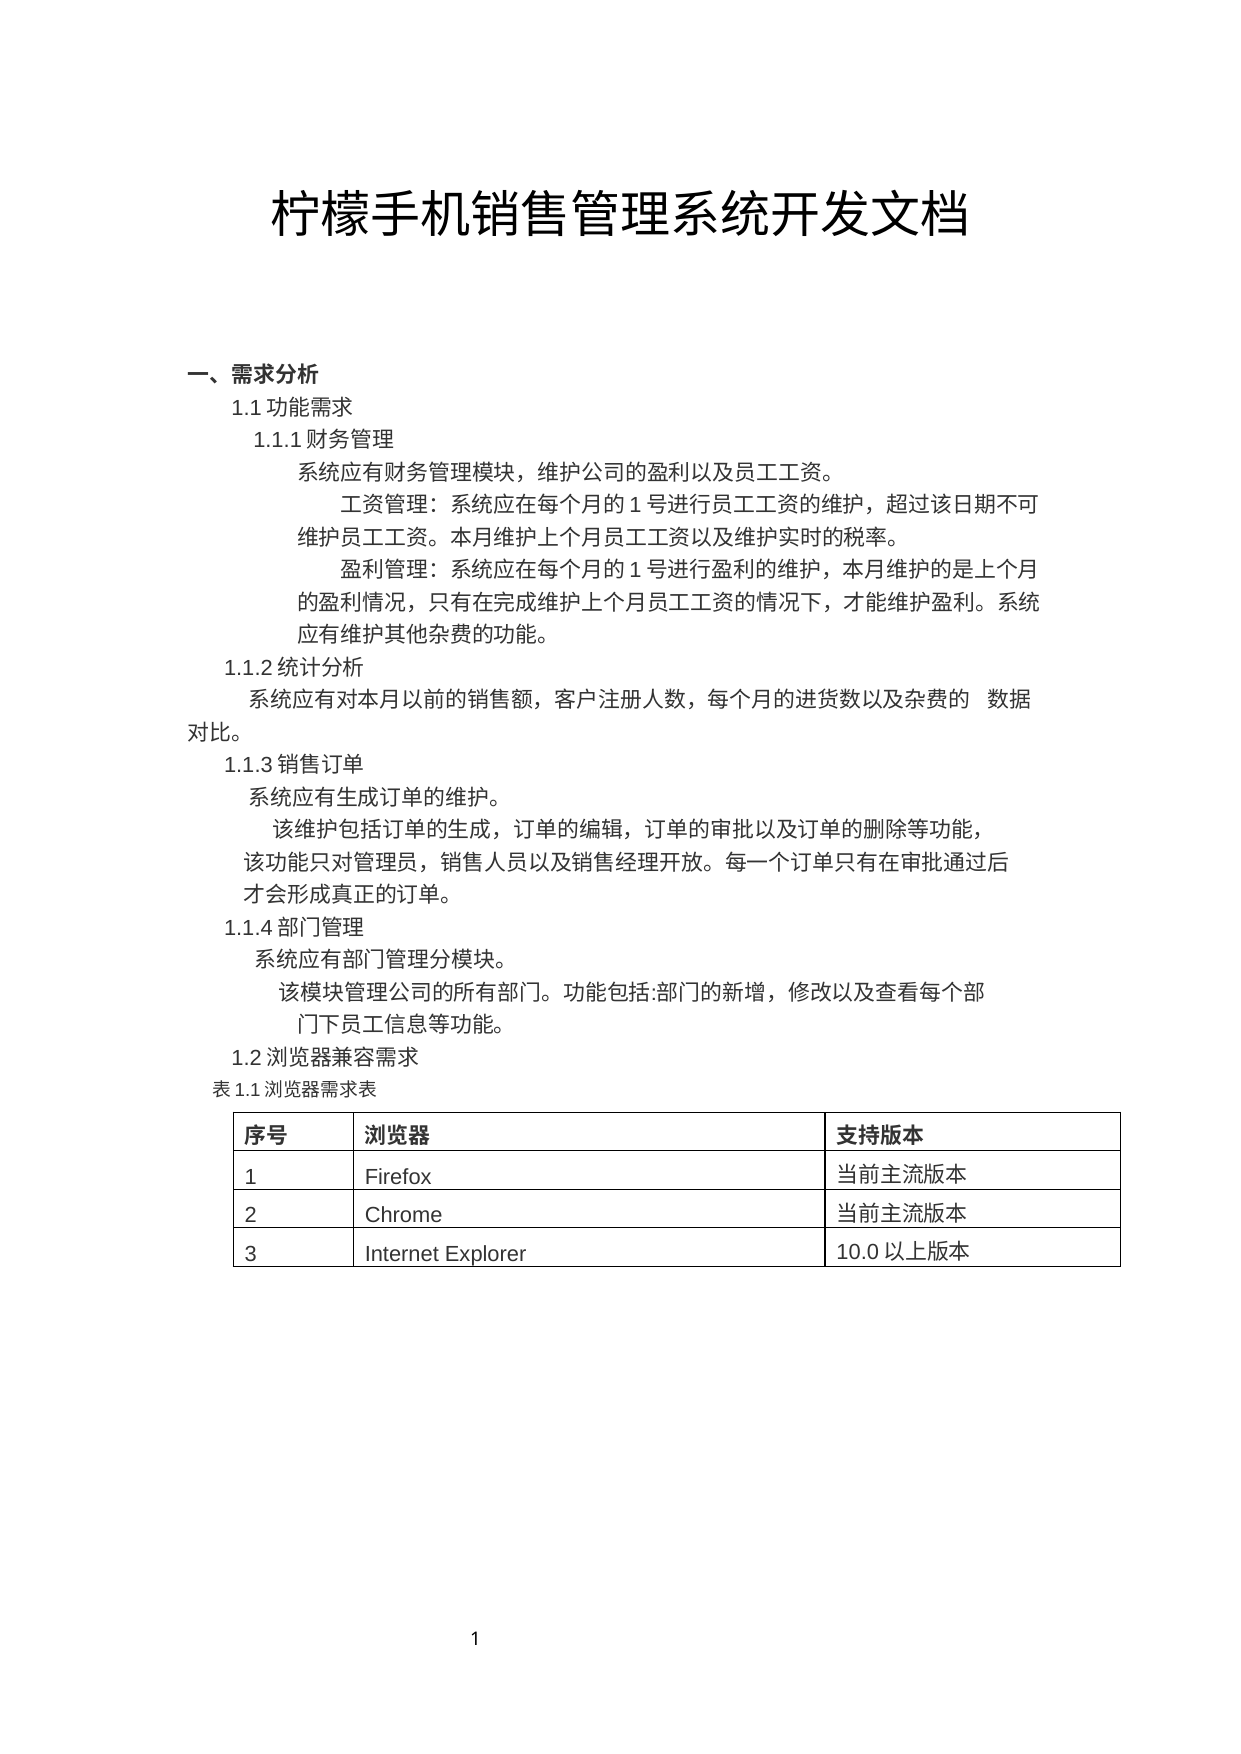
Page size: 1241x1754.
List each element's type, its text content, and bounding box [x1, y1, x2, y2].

text 系统应有对本月以前的销售额，客户注册人数，每个月的进货数以及杂费的 数据对比。 [187, 682, 1053, 747]
table_header 支持版本 [826, 1113, 1120, 1150]
text 门下员工信息等功能。 [297, 1007, 1053, 1039]
text 柠檬手机销售管理系统开发文档 [187, 162, 1053, 259]
table_cell Internet Explorer [354, 1228, 824, 1266]
text 盈利管理：系统应在每个月的1号进行盈利的维护，本月维护的是上个月的盈利情况，只有在完成维护上个月员工工资的情况下，才能维护盈利。系统应有维护其他杂费的功能。 [297, 552, 1053, 649]
table_cell Firefox [354, 1151, 824, 1189]
table_cell 2 [234, 1190, 353, 1227]
table_cell Chrome [354, 1190, 824, 1227]
text 系统应有财务管理模块，维护公司的盈利以及员工工资。 [187, 454, 1053, 487]
text 1.1.3销售订单 [187, 747, 1053, 779]
list 表1.1浏览器需求表 [187, 1072, 1053, 1104]
text 1.1功能需求 [187, 389, 1053, 422]
text 1.1.2统计分析 [187, 649, 1053, 682]
table_cell 当前主流版本 [826, 1190, 1120, 1227]
table_cell 3 [234, 1228, 353, 1266]
table_header 序号 [234, 1113, 353, 1150]
text 系统应有部门管理分模块。 [187, 942, 1053, 974]
text 该维护包括订单的生成，订单的编辑，订单的审批以及订单的删除等功能， 该功能只对管理员，销售人员以及销售经理开放。每一个订单只有在审批通过后 才会形成真正的订单。 [187, 812, 1053, 909]
table_cell 10.0以上版本 [826, 1228, 1120, 1266]
text 工资管理：系统应在每个月的1号进行员工工资的维护，超过该日期不可维护员工工资。本月维护上个月员工工资以及维护实时的税率。 [297, 487, 1053, 552]
text 1.1.4部门管理 [187, 909, 1053, 942]
text 1.1.1财务管理 [187, 422, 1053, 454]
list 需求分析 [187, 357, 1053, 389]
text 系统应有生成订单的维护。 [187, 779, 1053, 812]
table_cell 当前主流版本 [826, 1151, 1120, 1189]
table_header 浏览器 [354, 1113, 824, 1150]
list 1.2浏览器兼容需求 [187, 1039, 1053, 1072]
table_cell 1 [234, 1151, 353, 1189]
text 该模块管理公司的所有部门。功能包括:部门的新增，修改以及查看每个部 [187, 974, 1053, 1007]
